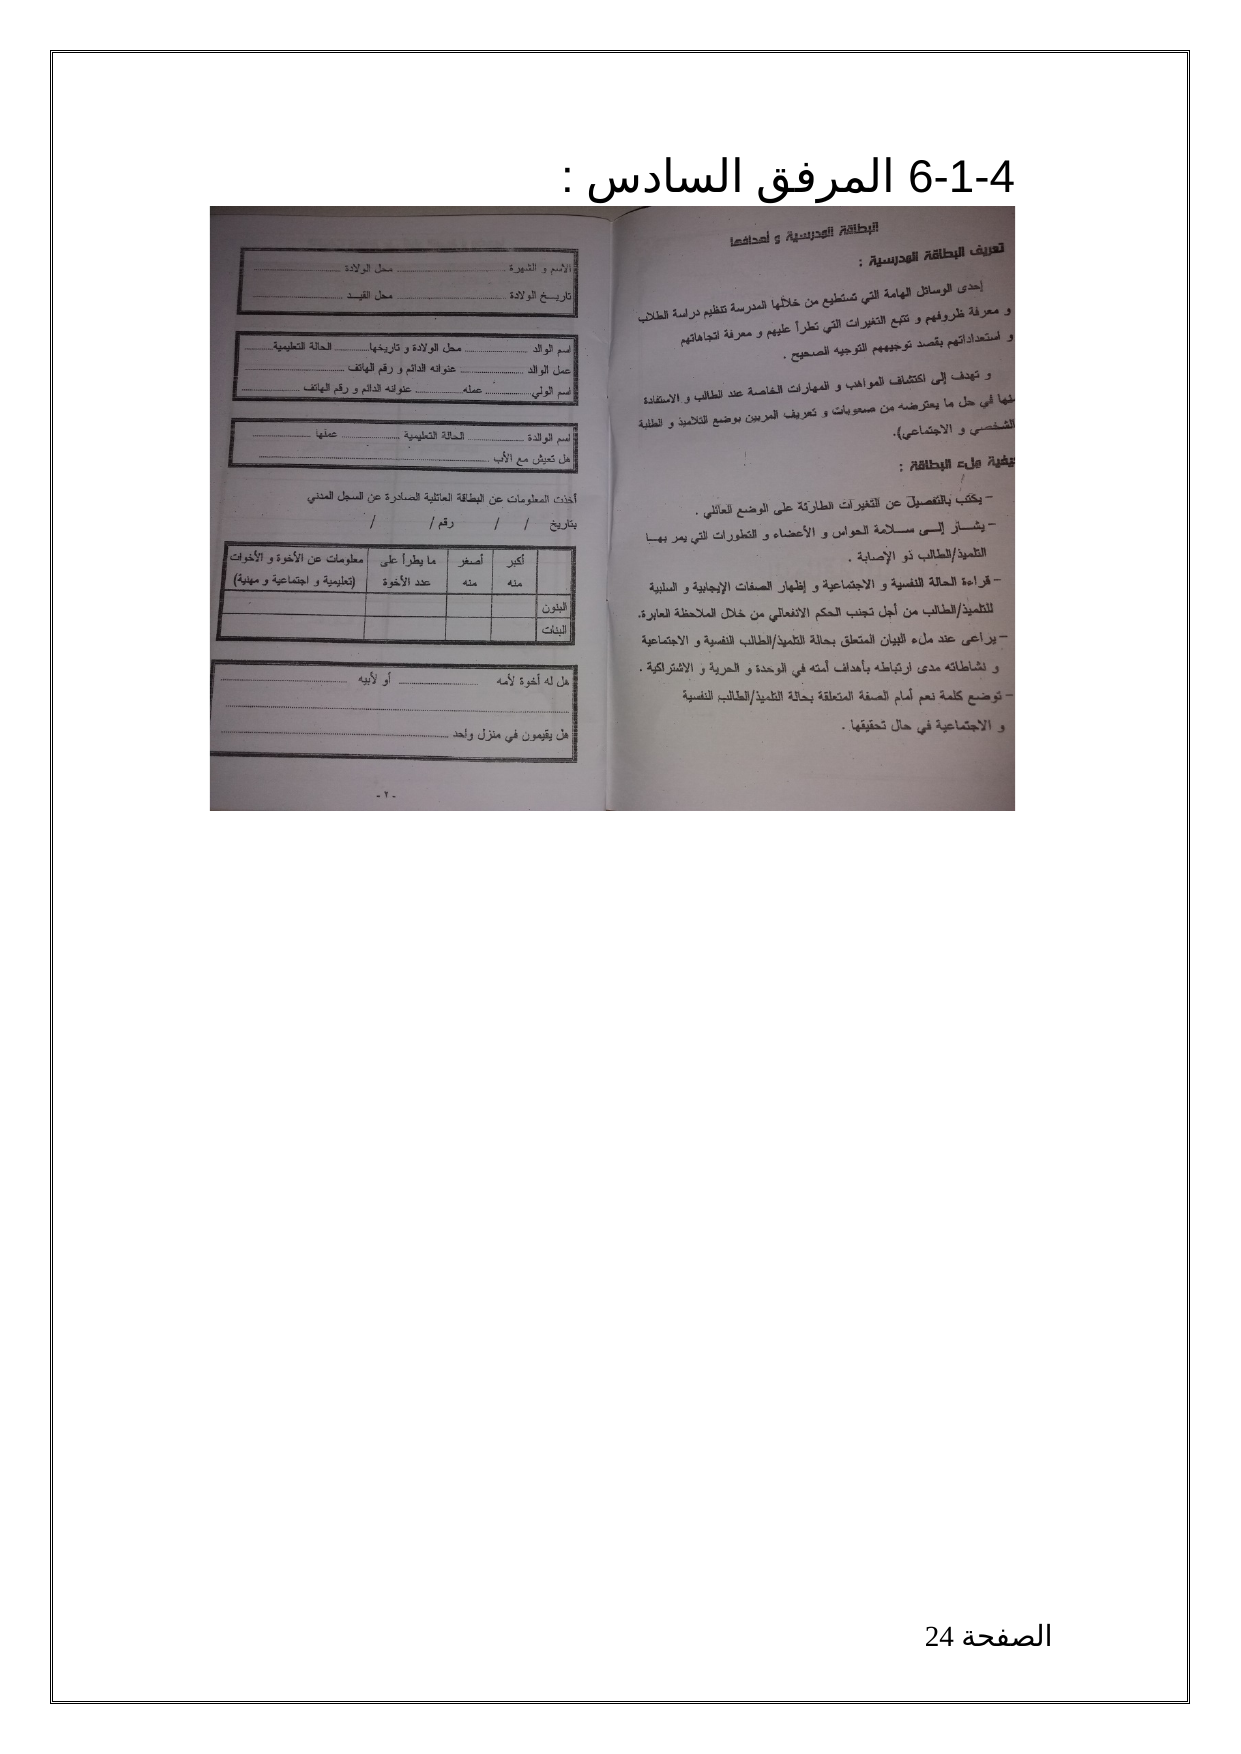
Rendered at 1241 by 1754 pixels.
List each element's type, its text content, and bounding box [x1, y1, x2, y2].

picture [209, 206, 1015, 811]
